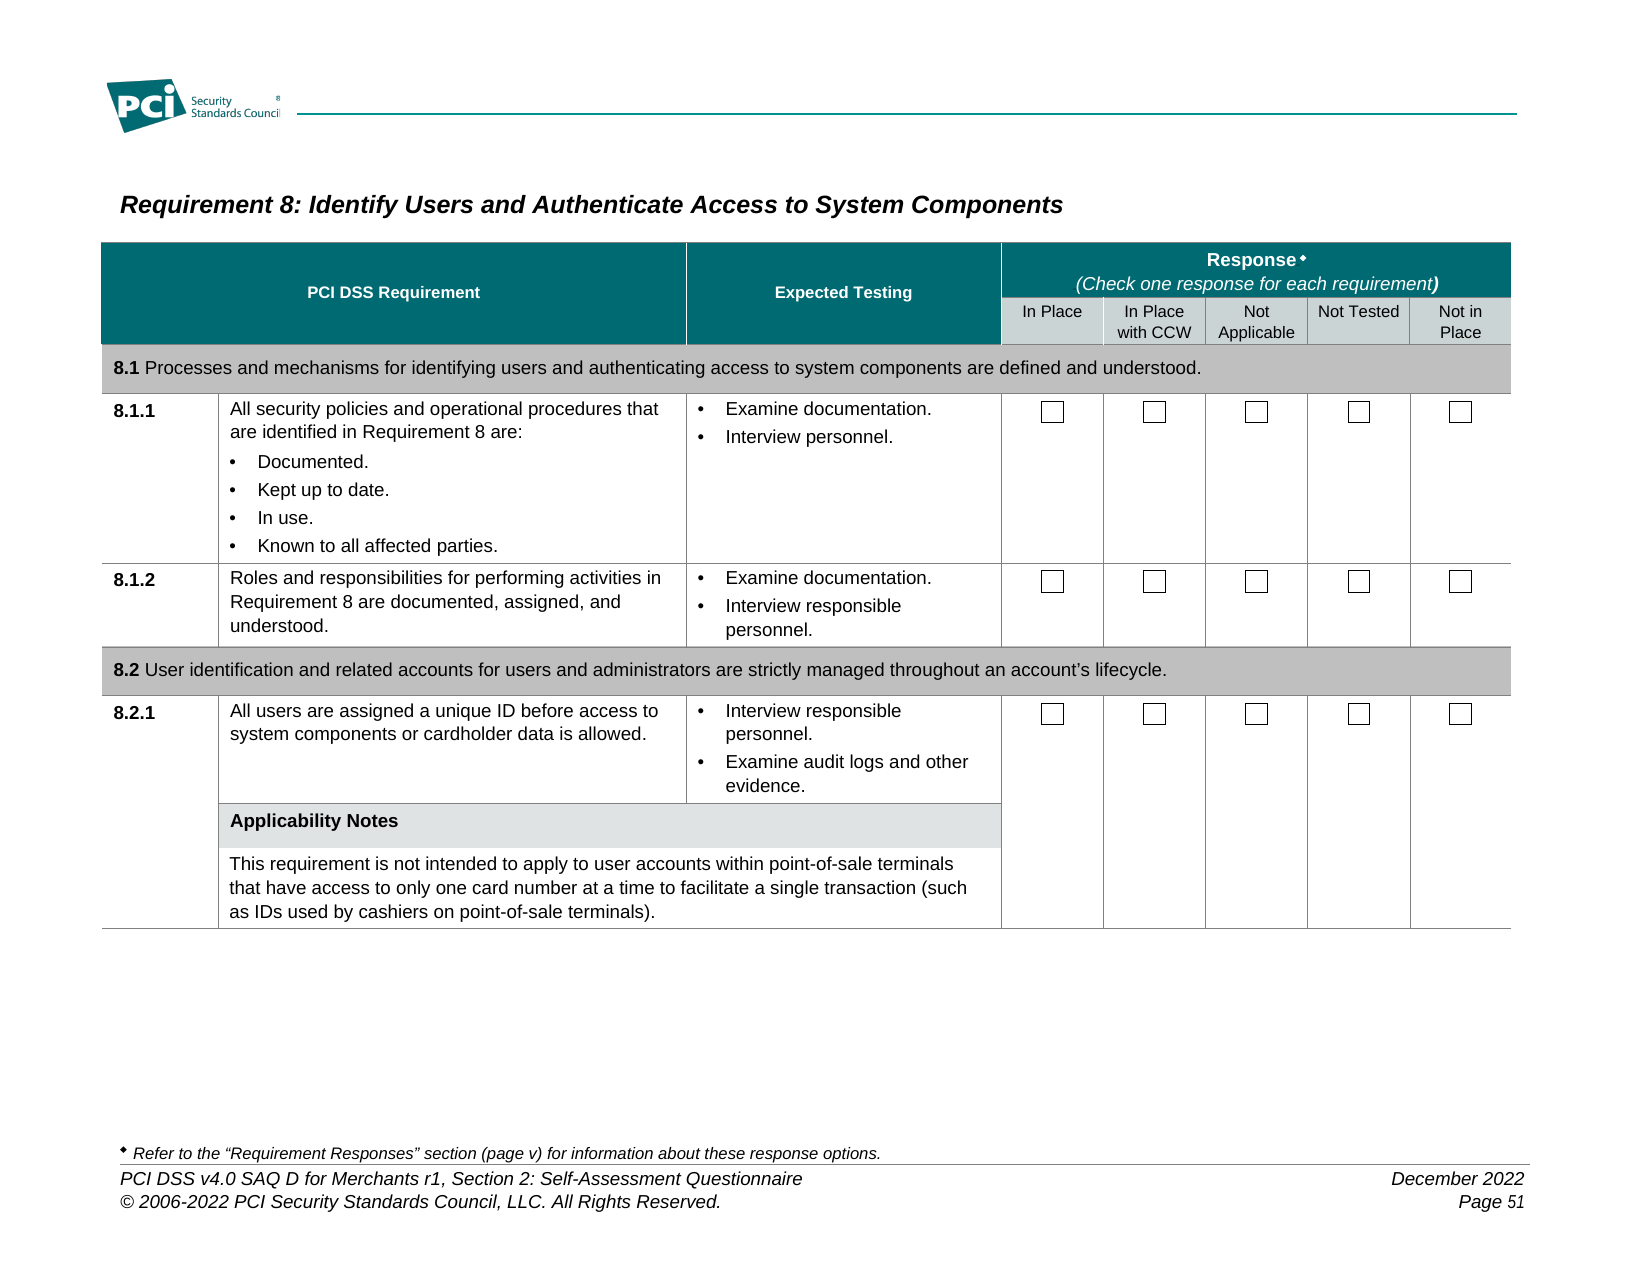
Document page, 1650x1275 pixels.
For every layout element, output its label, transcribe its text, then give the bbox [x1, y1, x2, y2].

table_cell In Place [1002, 298, 1103, 344]
table_cell 8.1.2 [101, 563, 218, 646]
table_cell Examine documentation. Interview personnel. [687, 394, 1001, 562]
picture [106, 79, 281, 133]
table_cell Applicability Notes [219, 804, 1001, 848]
table_cell Not Applicable [1206, 298, 1307, 344]
table_cell [1002, 564, 1103, 646]
table_cell All users are assigned a unique ID before access to system components or cardholder data is allowed. [219, 696, 686, 802]
table_cell Roles and responsibilities for performing activities in Requirement 8 are documented, assigned, and understood. [219, 564, 686, 646]
table_cell 8.1.1 [101, 394, 218, 562]
table_cell Examine documentation. Interview responsible personnel. [687, 564, 1001, 646]
table_cell [1206, 394, 1307, 562]
table_cell [1104, 696, 1205, 928]
table_cell [1411, 696, 1511, 928]
table_header Expected Testing [687, 243, 1001, 344]
table_cell [1206, 696, 1307, 928]
table_cell 8.2 User identification and related accounts for users and administrators are strictly managed throughout an account’s lifecycle. [102, 648, 1511, 695]
table_cell Not in Place [1410, 298, 1511, 344]
table_cell This requirement is not intended to apply to user accounts within point-of-sale terminals that have access to only one card number at a time to facilitate a single transaction (such as IDs used by cashiers on point-of-sale terminals). [219, 848, 1001, 928]
table_cell [1104, 394, 1205, 562]
table_cell [1411, 564, 1511, 646]
table_cell Interview responsible personnel. Examine audit logs and other evidence. [687, 696, 1001, 802]
table_cell Not Tested [1308, 298, 1409, 344]
table_cell In Place with CCW [1104, 298, 1205, 344]
table_cell [1308, 564, 1410, 646]
table_cell [1002, 696, 1103, 928]
table_header Response16F 17F(Check one response for each requirement) [1002, 243, 1511, 297]
table_cell [1002, 394, 1103, 562]
table_header PCI DSS Requirement [101, 243, 686, 344]
table_cell [1206, 564, 1307, 646]
table_cell [1308, 394, 1410, 562]
table_cell [1104, 564, 1205, 646]
table_cell 8.2.1 [101, 696, 218, 928]
table_cell [1308, 696, 1410, 928]
subtitle Requirement 8: Identify Users and Authenticate Access to System Components [120, 190, 1530, 218]
table_cell [1411, 394, 1511, 562]
table_cell All security policies and operational procedures that are identified in Requirement 8 are: Documented. Kept up to date. In use. Known to all affected parties. [219, 394, 686, 562]
table_cell 8.1 Processes and mechanisms for identifying users and authenticating access to system components are defined and understood. [102, 345, 1511, 393]
